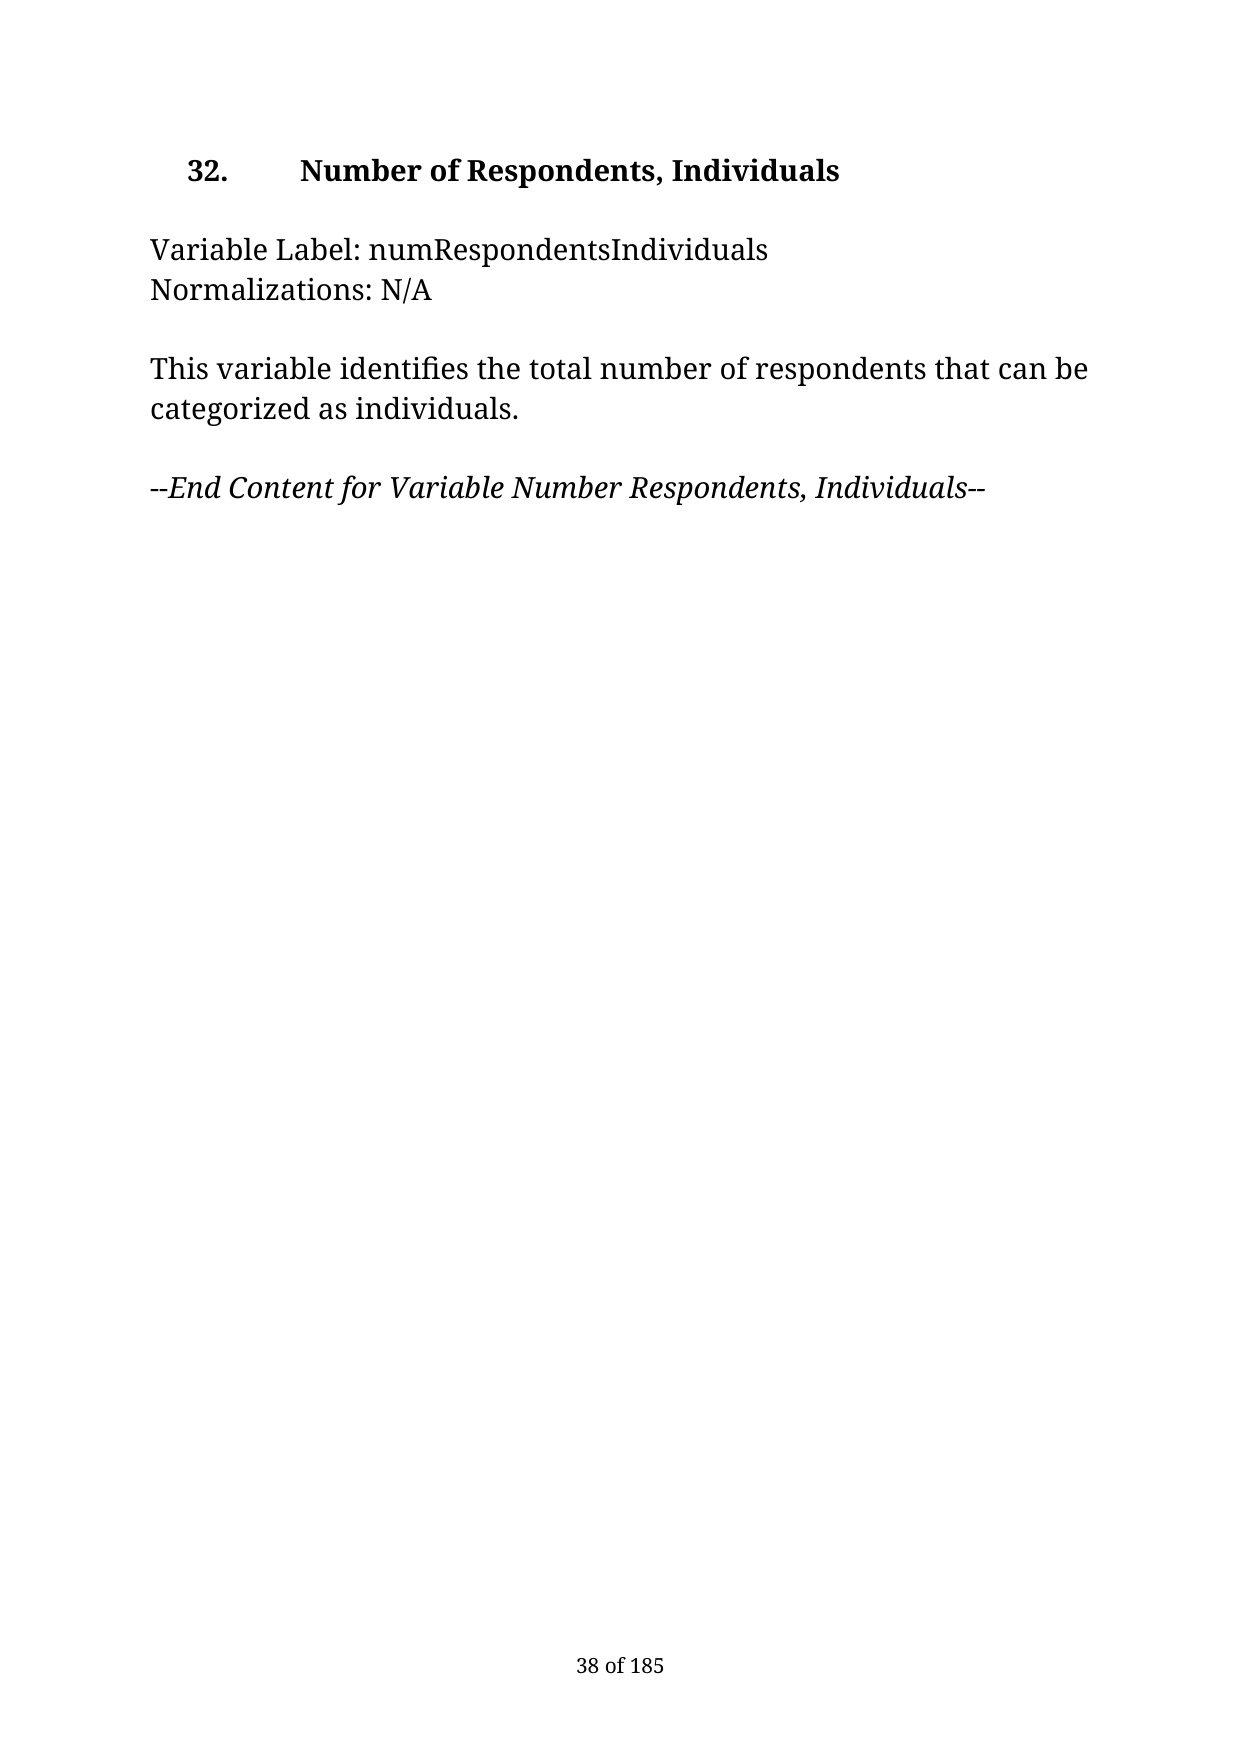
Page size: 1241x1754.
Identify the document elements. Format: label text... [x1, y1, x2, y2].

text Variable Label: numRespondentsIndividuals [150, 229, 1090, 269]
text Normalizations: N/A [150, 269, 1090, 309]
text --End Content for Variable Number Respondents, Individuals-- [150, 467, 1090, 507]
text Number of Respondents, Individuals [187, 150, 1090, 190]
text This variable identifies the total number of respondents that can be categorized as individuals. [150, 348, 1090, 428]
